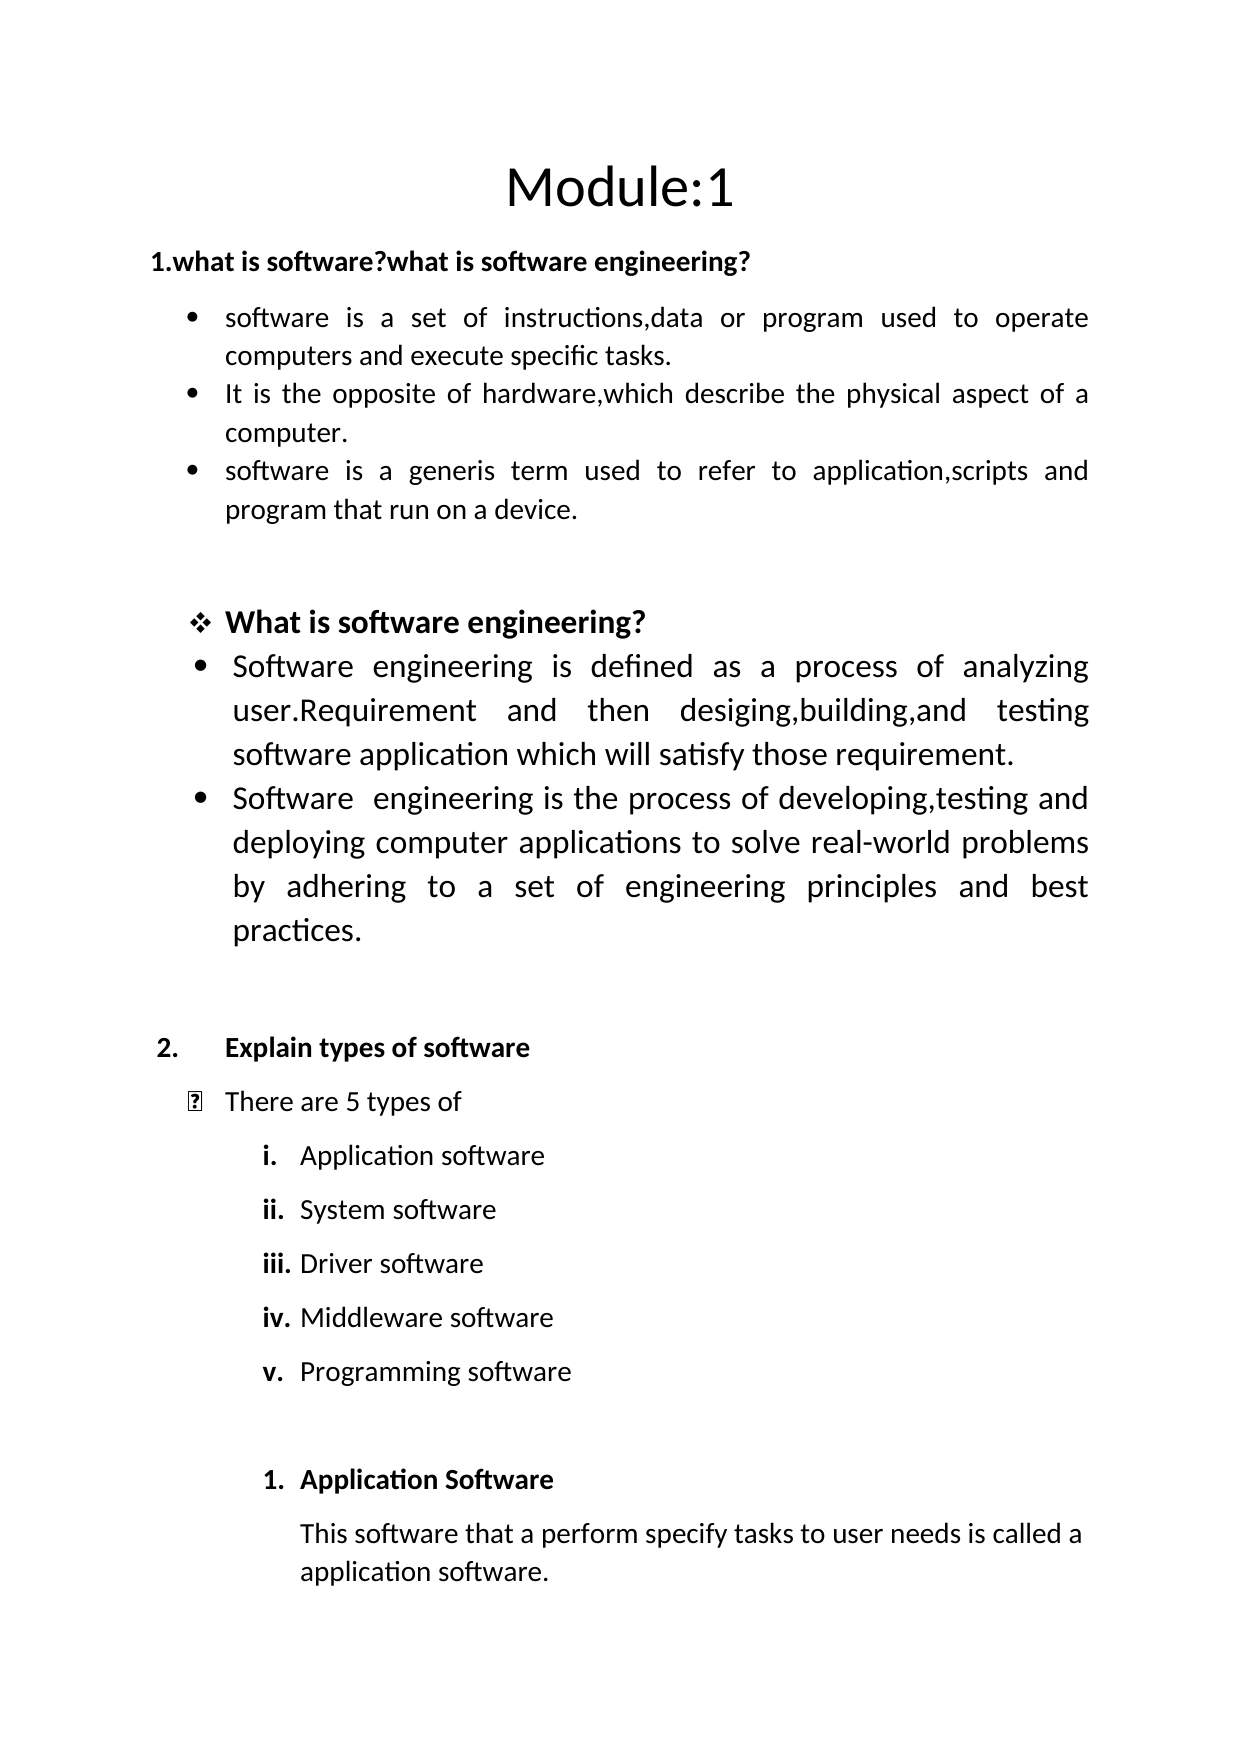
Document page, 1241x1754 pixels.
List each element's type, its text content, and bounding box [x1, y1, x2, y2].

text Module:1 [150, 150, 1090, 221]
list There are 5 types of [187, 1083, 1090, 1118]
list Application software [262, 1137, 1090, 1172]
list Driver software [262, 1245, 1090, 1281]
list software is a set of instructions,data or program used to operate computers and execute specific tasks. [187, 299, 1090, 373]
list Software engineering is the process of developing,testing and deploying computer applications to solve real-world problems by adhering to a set of engineering principles and best practices. [195, 777, 1090, 949]
list System software [262, 1191, 1090, 1227]
list It is the opposite of hardware,which describe the physical aspect of a computer. [187, 376, 1090, 449]
list Software engineering is defined as a process of analyzing user.Requirement and then desiging,building,and testing software application which will satisfy those requirement. [195, 645, 1090, 774]
list Programming software [262, 1353, 1090, 1389]
text 2. Explain types of software [150, 1029, 1090, 1064]
list software is a generis term used to refer to application,scripts and program that run on a device. [187, 452, 1090, 526]
list What is software engineering? [187, 601, 1090, 642]
text 1.what is software?what is software engineering? [150, 243, 1090, 279]
list Middleware software [262, 1299, 1090, 1335]
list Application Software [262, 1461, 1090, 1497]
text This software that a perform specify tasks to user needs is called a application software. [300, 1515, 1090, 1588]
